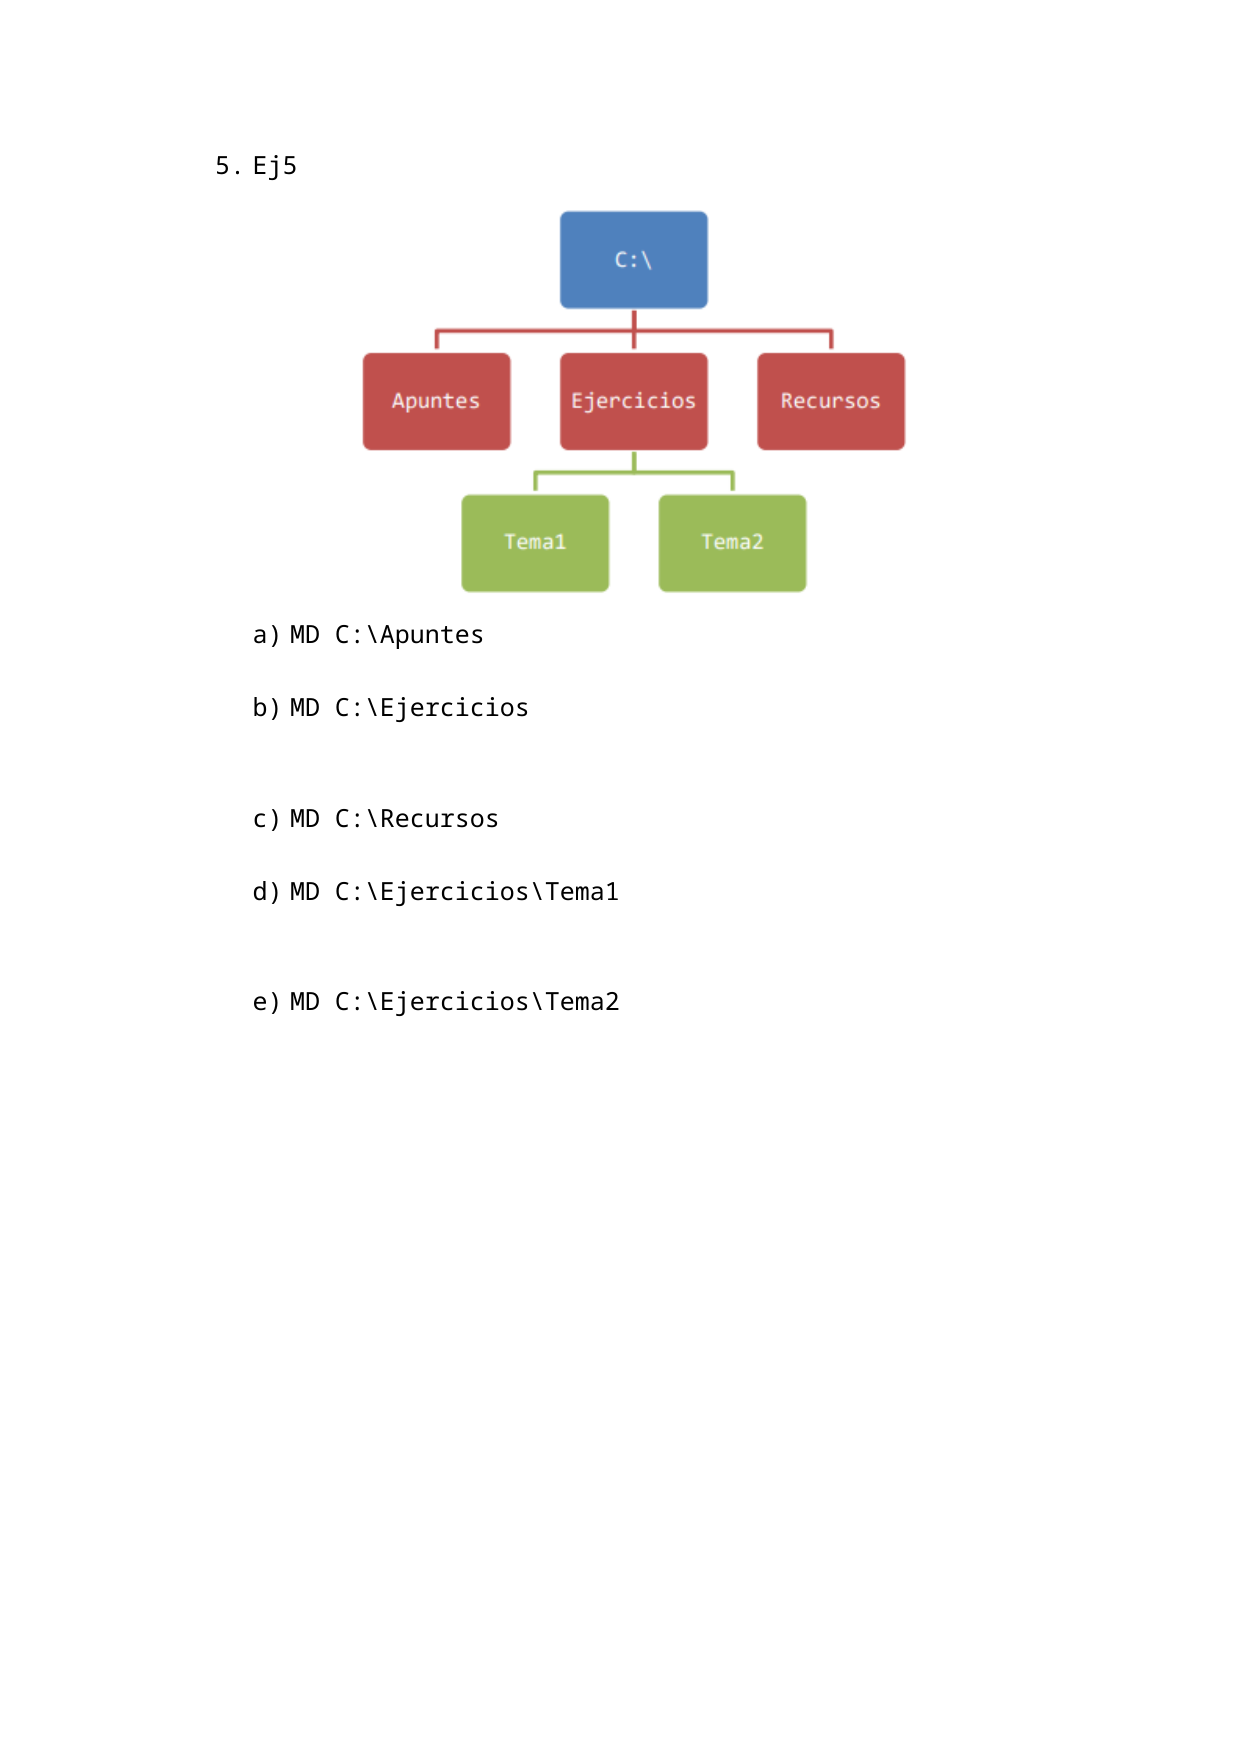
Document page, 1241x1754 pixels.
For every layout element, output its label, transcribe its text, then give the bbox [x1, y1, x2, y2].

list MD C:\Ejercicios\Tema2 [252, 984, 1063, 1018]
list MD C:\Recursos [252, 800, 1063, 834]
list Ej5 [215, 148, 1063, 182]
list MD C:\Ejercicios [252, 690, 1063, 724]
list MD C:\Ejercicios\Tema1 [252, 874, 1063, 908]
list MD C:\Apuntes [252, 616, 1063, 650]
picture [252, 184, 1000, 615]
